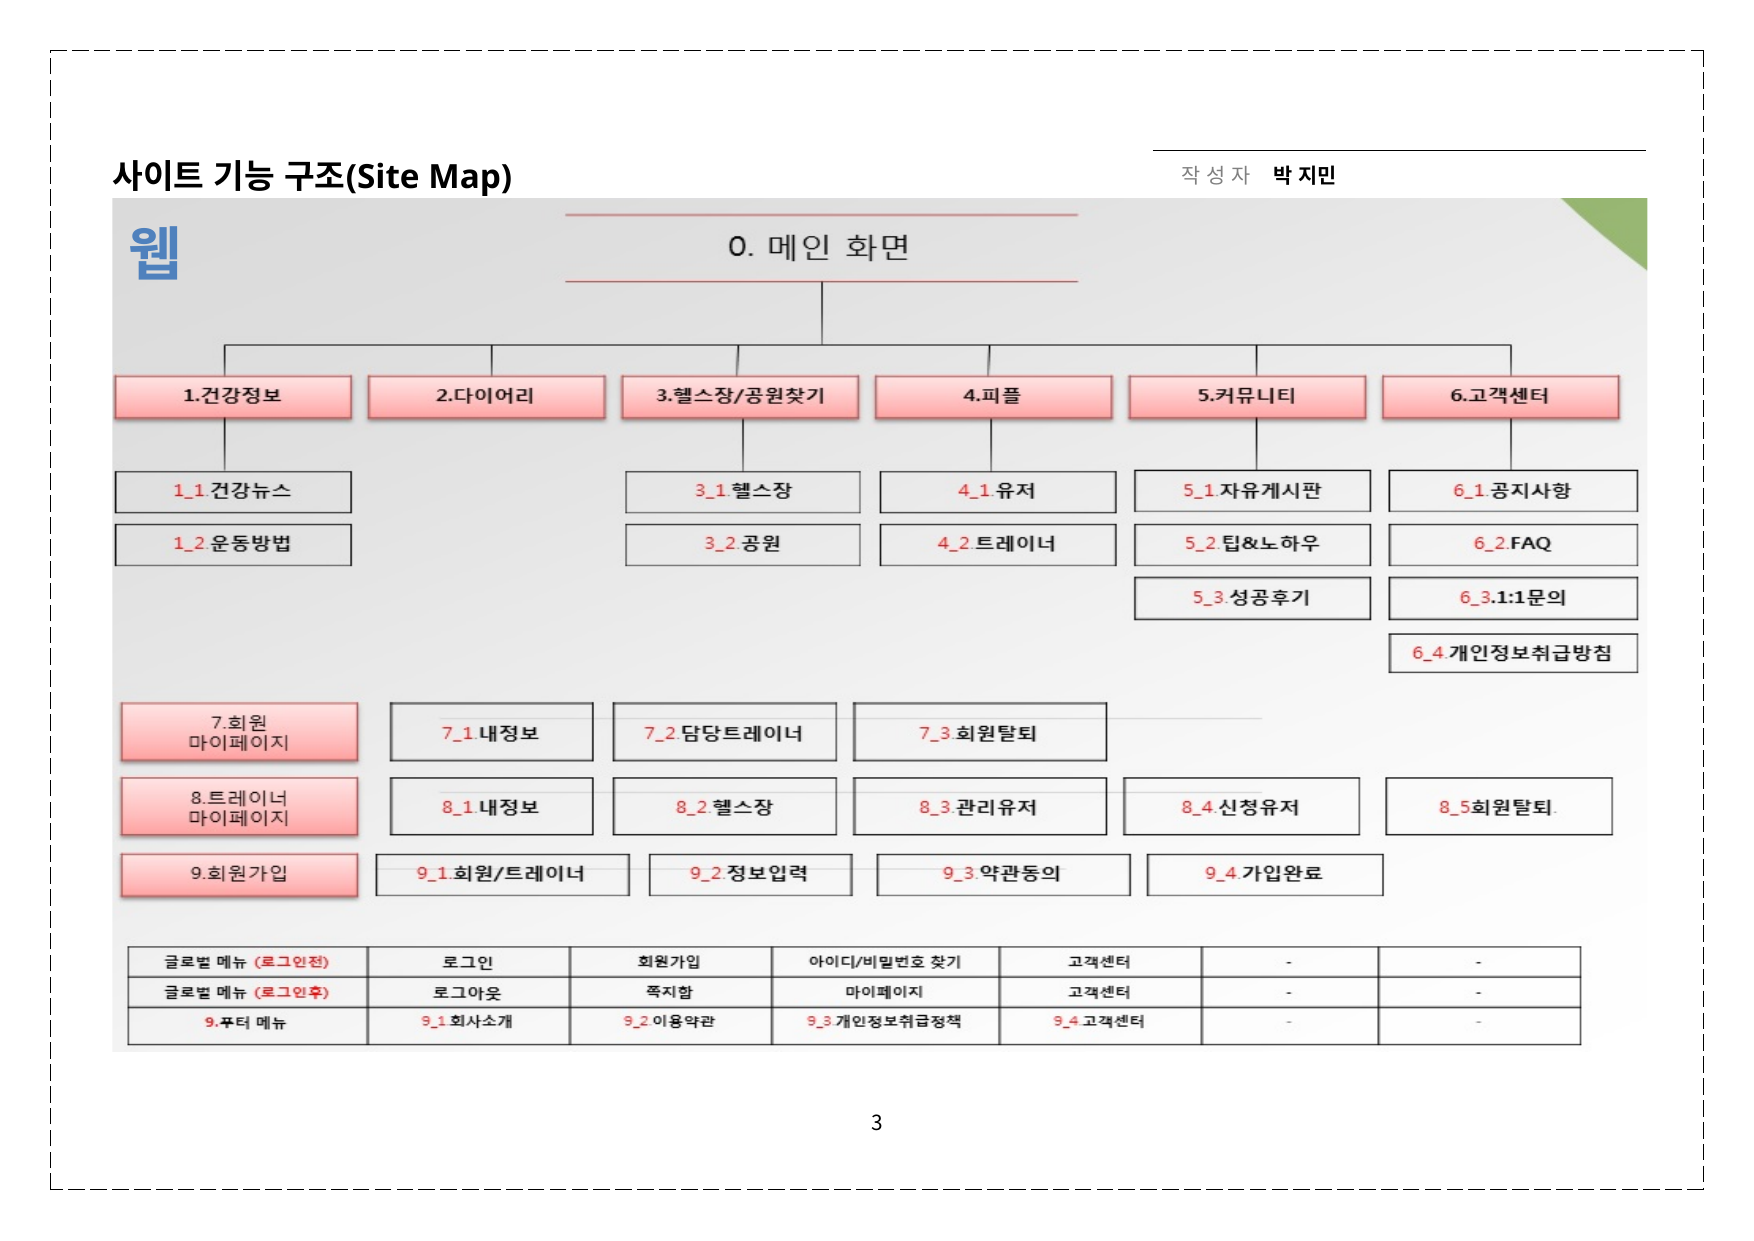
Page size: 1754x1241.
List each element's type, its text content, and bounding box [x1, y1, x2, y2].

table_header 사이트 기능 구조(Site Map) [101, 150, 1153, 198]
picture [112, 198, 1648, 1052]
table_cell 박 지민 [1262, 151, 1646, 198]
table_cell 작 성 자 [1153, 151, 1262, 198]
